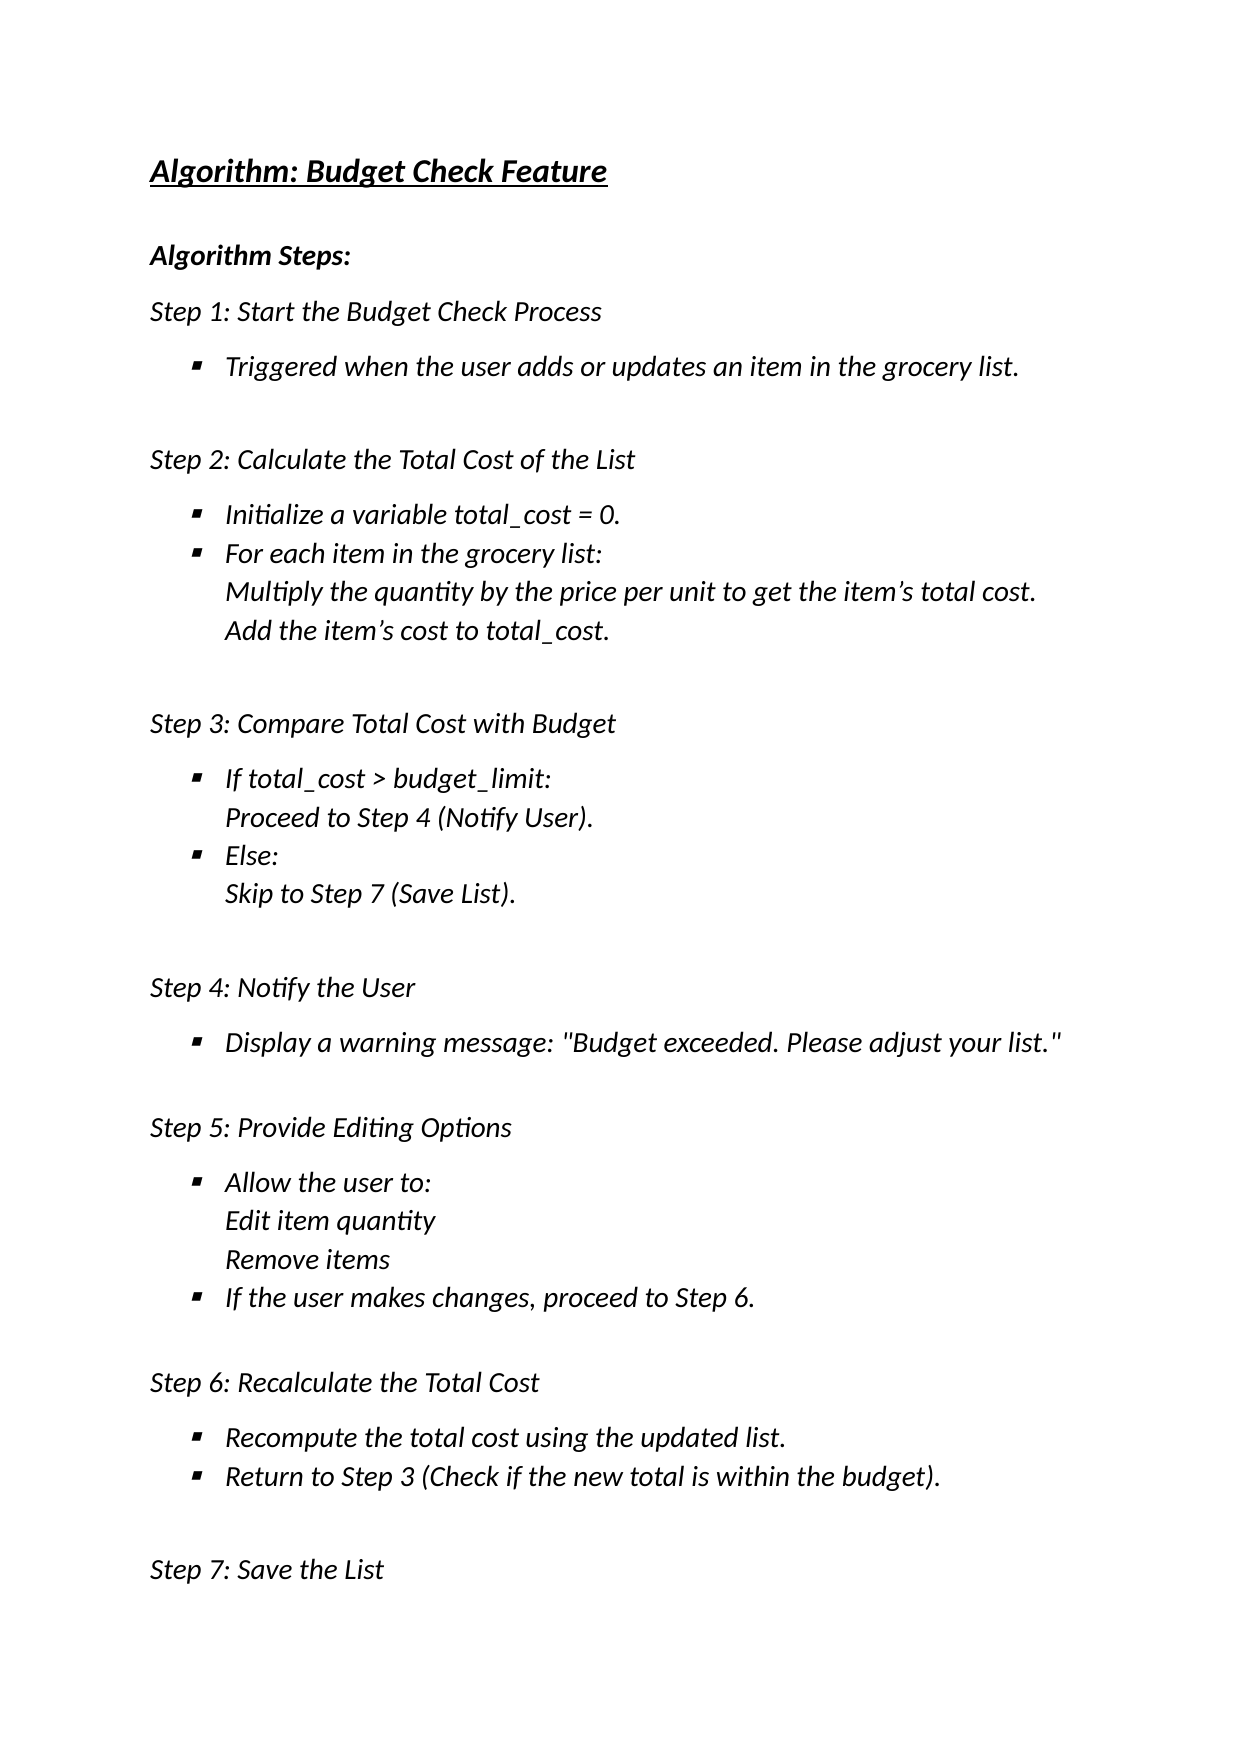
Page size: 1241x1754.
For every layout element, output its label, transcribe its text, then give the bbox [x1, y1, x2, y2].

list Triggered when the user adds or updates an item in the grocery list. [187, 348, 1090, 383]
list Allow the user to: Edit item quantity Remove items [187, 1164, 1090, 1277]
text Step 1: Start the Budget Check Process [150, 293, 1090, 328]
text Step 6: Recalculate the Total Cost [150, 1364, 1090, 1400]
list Return to Step 3 (Check if the new total is within the budget). [187, 1458, 1090, 1493]
text Step 7: Save the List [150, 1551, 1090, 1587]
list For each item in the grocery list: Multiply the quantity by the price per unit to get the item’s total cost. Add the item’s cost to total_cost. [187, 535, 1090, 647]
text Step 2: Calculate the Total Cost of the List [150, 403, 1090, 477]
list Else: Skip to Step 7 (Save List). [187, 837, 1090, 911]
list If total_cost > budget_limit: Proceed to Step 4 (Notify User). [187, 760, 1090, 834]
list Initialize a variable total_cost = 0. [187, 496, 1090, 532]
list Display a warning message: "Budget exceeded. Please adjust your list." [187, 1024, 1090, 1090]
list Recompute the total cost using the updated list. [187, 1419, 1090, 1455]
text Step 5: Provide Editing Options [150, 1109, 1090, 1144]
list If the user makes changes, proceed to Step 6. [187, 1279, 1090, 1345]
text Algorithm: Budget Check Feature Algorithm Steps: [150, 150, 1090, 273]
text Step 3: Compare Total Cost with Budget [150, 705, 1090, 741]
text Step 4: Notify the User [150, 969, 1090, 1005]
